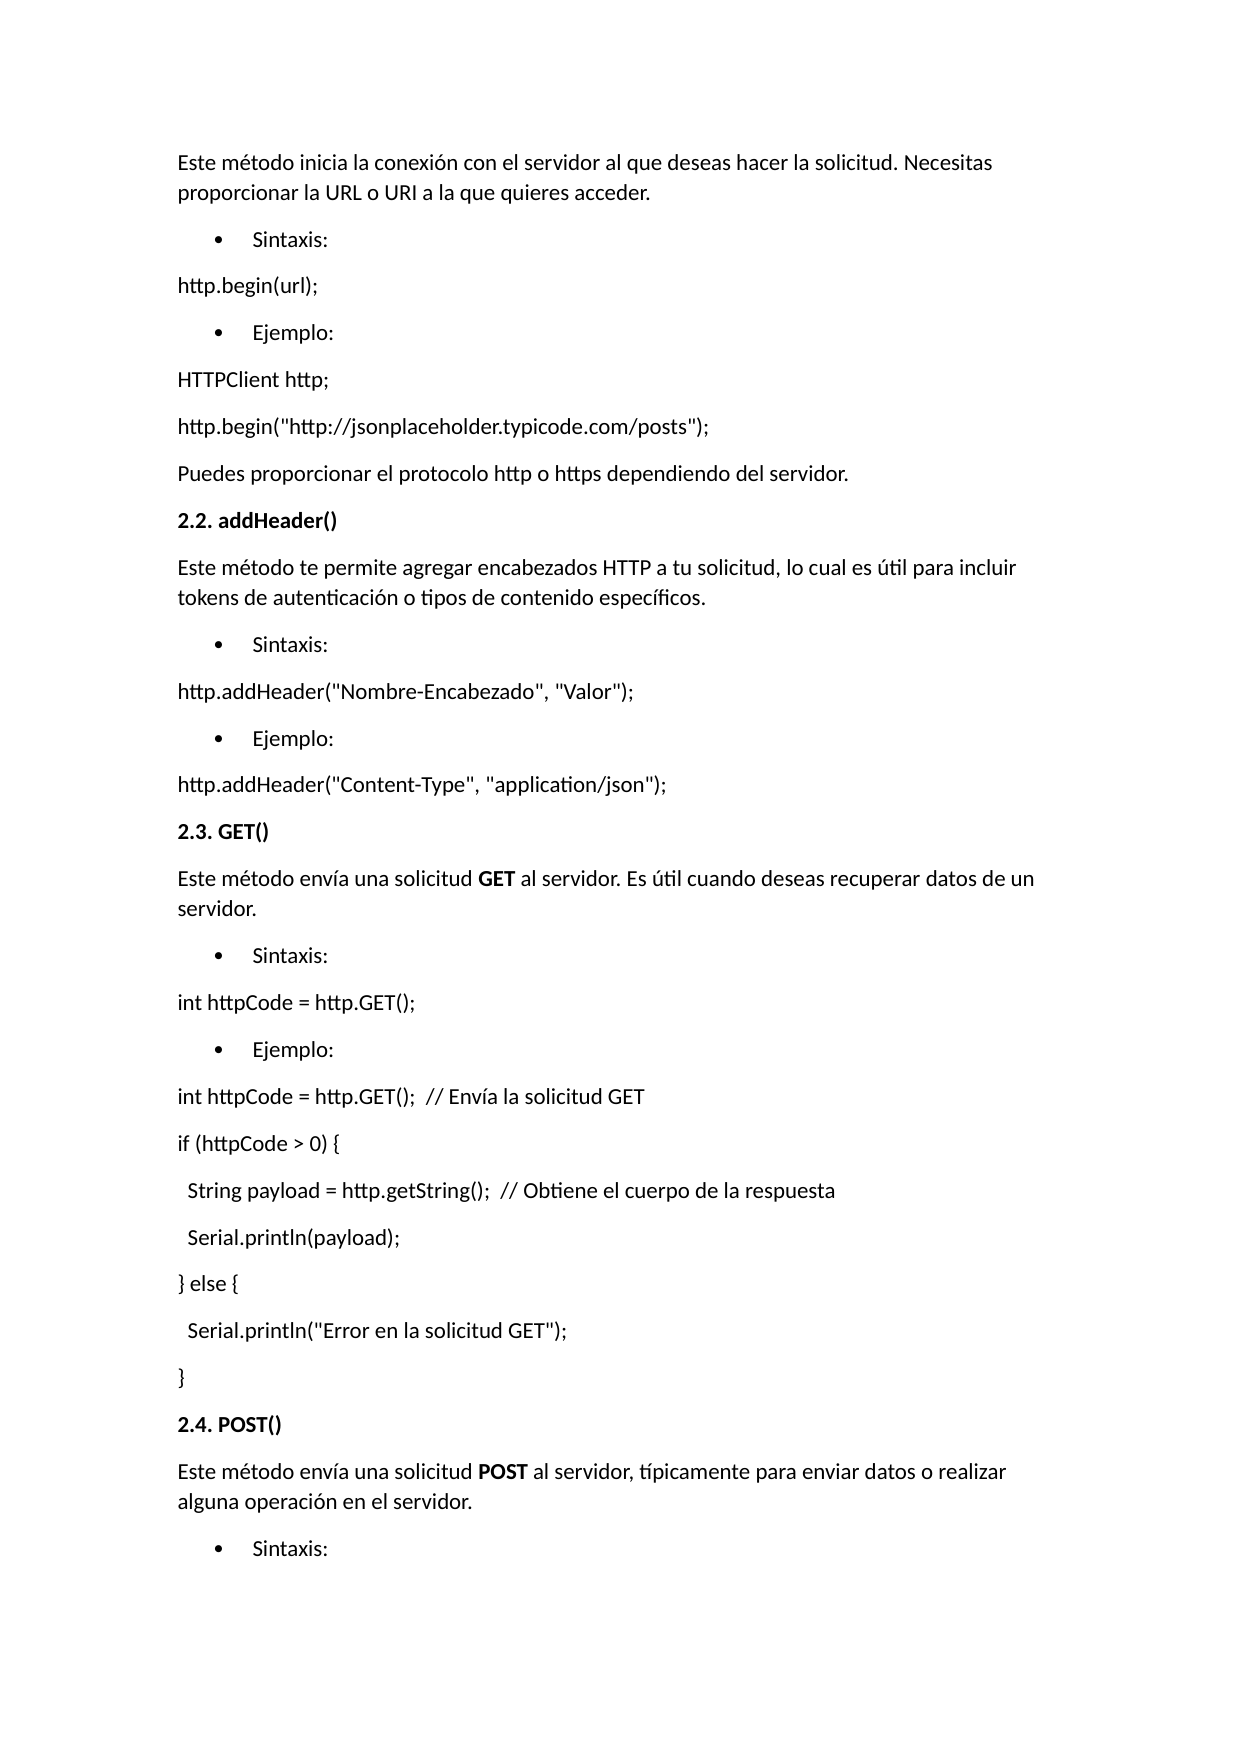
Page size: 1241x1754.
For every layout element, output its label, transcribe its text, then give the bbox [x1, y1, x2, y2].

text 2.4. POST() [177, 1410, 1063, 1438]
text Este método envía una solicitud POST al servidor, típicamente para enviar datos o realizar alguna operación en el servidor. [177, 1457, 1063, 1515]
list Ejemplo: [215, 1035, 1063, 1063]
list Ejemplo: [215, 724, 1063, 752]
text http.begin("http://jsonplaceholder.typicode.com/posts"); [177, 412, 1063, 440]
text http.begin(url); [177, 272, 1063, 299]
text Puedes proporcionar el protocolo http o https dependiendo del servidor. [177, 459, 1063, 487]
text String payload = http.getString(); // Obtiene el cuerpo de la respuesta [177, 1176, 1063, 1204]
list Sintaxis: [215, 1534, 1063, 1562]
text if (httpCode > 0) { [177, 1129, 1063, 1157]
list Sintaxis: [215, 630, 1063, 658]
text Este método envía una solicitud GET al servidor. Es útil cuando deseas recuperar datos de un servidor. [177, 864, 1063, 922]
text } else { [177, 1269, 1063, 1297]
text 2.2. addHeader() [177, 506, 1063, 534]
list Ejemplo: [215, 318, 1063, 346]
text 2.3. GET() [177, 817, 1063, 845]
text Este método inicia la conexión con el servidor al que deseas hacer la solicitud. Necesitas proporcionar la URL o URI a la que quieres acceder. [177, 148, 1063, 206]
text } [177, 1363, 1063, 1391]
text Serial.println("Error en la solicitud GET"); [177, 1316, 1063, 1344]
text int httpCode = http.GET(); [177, 988, 1063, 1016]
text Este método te permite agregar encabezados HTTP a tu solicitud, lo cual es útil para incluir tokens de autenticación o tipos de contenido específicos. [177, 553, 1063, 611]
text http.addHeader("Nombre-Encabezado", "Valor"); [177, 677, 1063, 705]
list Sintaxis: [215, 225, 1063, 253]
list Sintaxis: [215, 941, 1063, 969]
text http.addHeader("Content-Type", "application/json"); [177, 771, 1063, 798]
text Serial.println(payload); [177, 1223, 1063, 1251]
text HTTPClient http; [177, 365, 1063, 393]
text int httpCode = http.GET(); // Envía la solicitud GET [177, 1082, 1063, 1110]
